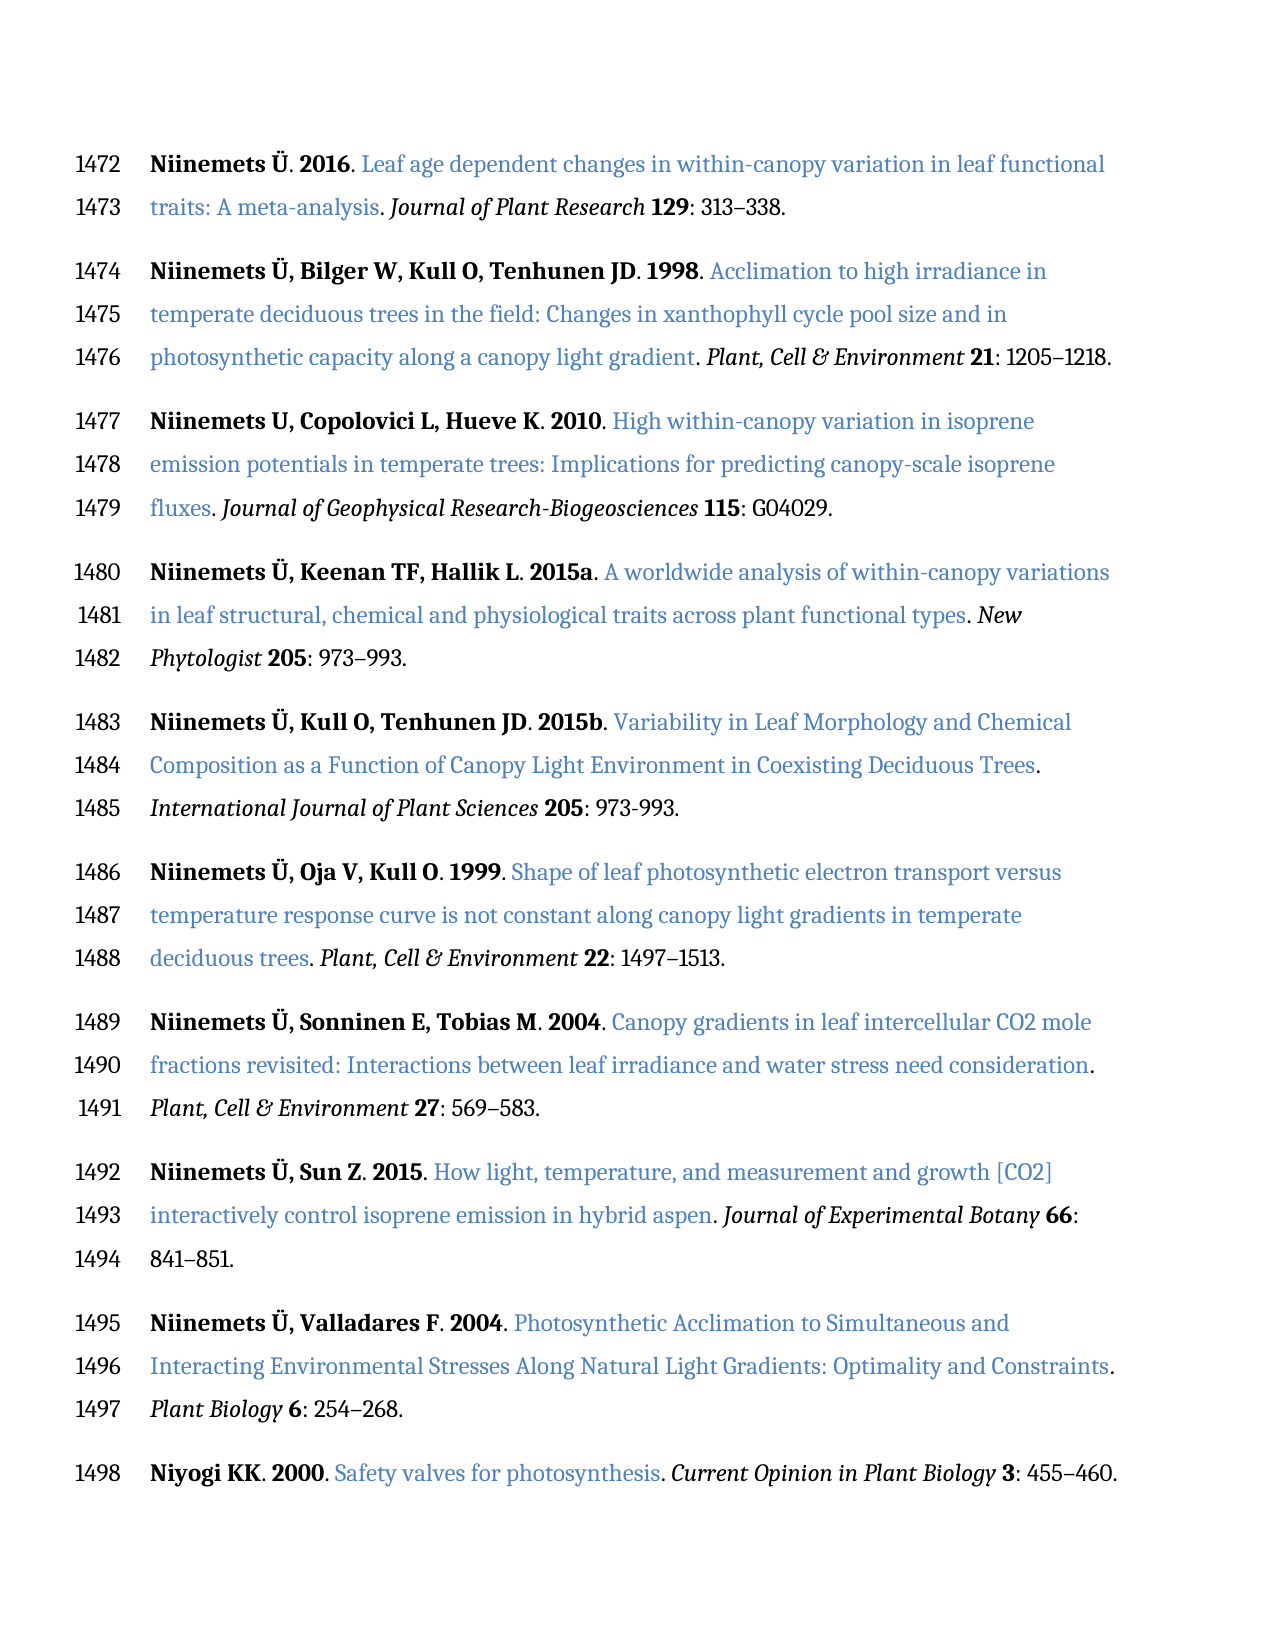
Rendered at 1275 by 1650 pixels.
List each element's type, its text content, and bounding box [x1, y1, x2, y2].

text Niinemets Ü, Keenan TF, Hallik L. 2015a. A worldwide analysis of within-canopy variations in leaf structural, chemical and physiological traits across plant functional types. New Phytologist 205: 973–993. [150, 557, 1125, 672]
text Niinemets Ü, Sonninen E, Tobias M. 2004. Canopy gradients in leaf intercellular CO2 mole fractions revisited: Interactions between leaf irradiance and water stress need consideration. Plant, Cell & Environment 27: 569–583. [150, 1008, 1125, 1123]
text Niinemets Ü. 2016. Leaf age dependent changes in within-canopy variation in leaf functional traits: A meta-analysis. Journal of Plant Research 129: 313–338. [150, 150, 1125, 222]
text Niinemets Ü, Bilger W, Kull O, Tenhunen JD. 1998. Acclimation to high irradiance in temperate deciduous trees in the field: Changes in xanthophyll cycle pool size and in photosynthetic capacity along a canopy light gradient. Plant, Cell & Environment 21: 1205–1218. [150, 257, 1125, 372]
text Niinemets Ü, Valladares F. 2004. Photosynthetic Acclimation to Simultaneous and Interacting Environmental Stresses Along Natural Light Gradients: Optimality and Constraints. Plant Biology 6: 254–268. [150, 1308, 1125, 1423]
text Niinemets Ü, Sun Z. 2015. How light, temperature, and measurement and growth [CO2] interactively control isoprene emission in hybrid aspen. Journal of Experimental Botany 66: 841–851. [150, 1158, 1125, 1273]
text Niinemets Ü, Oja V, Kull O. 1999. Shape of leaf photosynthetic electron transport versus temperature response curve is not constant along canopy light gradients in temperate deciduous trees. Plant, Cell & Environment 22: 1497–1513. [150, 858, 1125, 973]
text Niyogi KK. 2000. Safety valves for photosynthesis. Current Opinion in Plant Biology 3: 455–460. [150, 1459, 1125, 1487]
text Niinemets Ü, Kull O, Tenhunen JD. 2015b. Variability in Leaf Morphology and Chemical Composition as a Function of Canopy Light Environment in Coexisting Deciduous Trees. International Journal of Plant Sciences 205: 973-993. [150, 708, 1125, 823]
text Niinemets U, Copolovici L, Hueve K. 2010. High within-canopy variation in isoprene emission potentials in temperate trees: Implications for predicting canopy-scale isoprene fluxes. Journal of Geophysical Research-Biogeosciences 115: G04029. [150, 407, 1125, 522]
